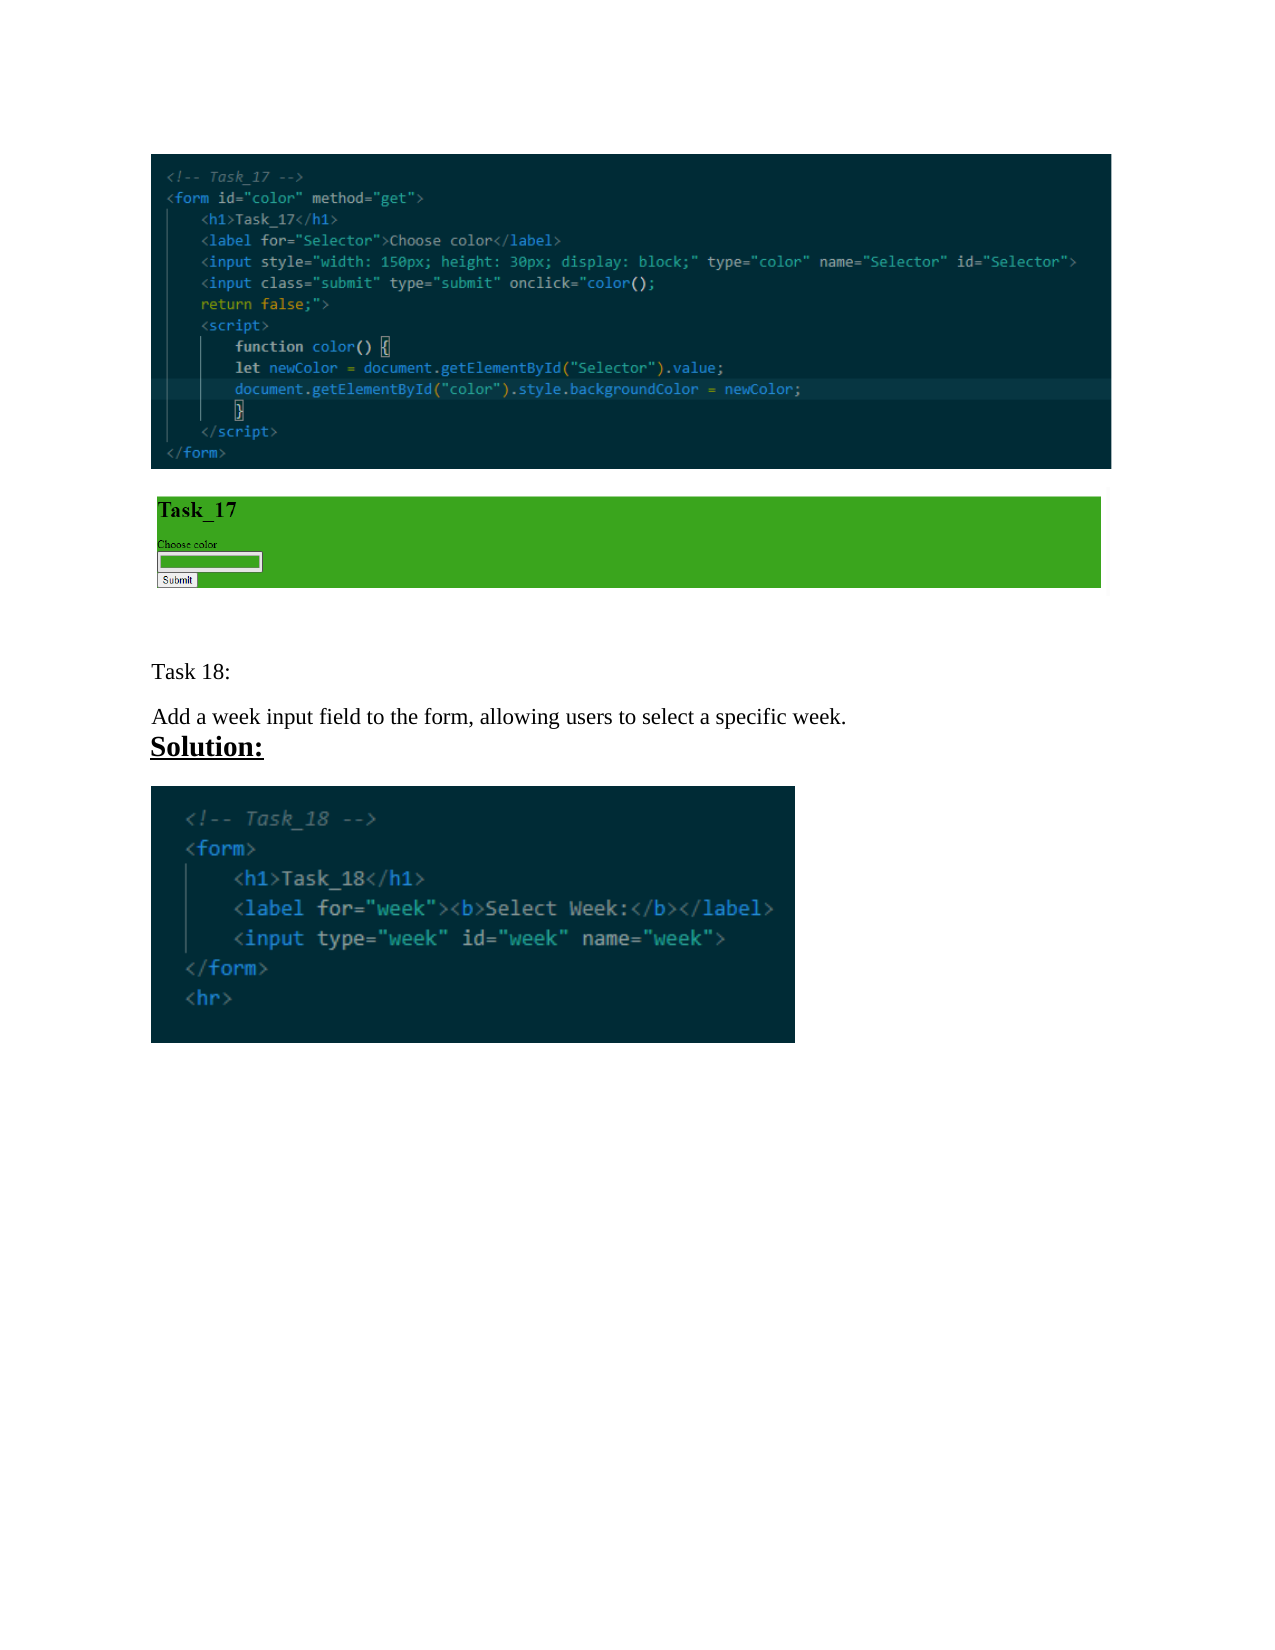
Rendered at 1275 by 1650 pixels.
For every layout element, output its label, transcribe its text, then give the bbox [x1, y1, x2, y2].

picture [214, 845, 244, 855]
picture [367, 873, 375, 882]
picture [507, 366, 518, 372]
picture [283, 812, 292, 825]
picture [151, 380, 1112, 420]
picture [417, 873, 424, 883]
picture [674, 256, 678, 266]
picture [297, 900, 303, 915]
picture [187, 817, 193, 825]
picture [262, 214, 266, 224]
picture [400, 281, 412, 290]
picture [270, 900, 292, 915]
picture [202, 302, 208, 309]
picture [236, 874, 243, 885]
picture [224, 260, 229, 269]
picture [766, 903, 773, 915]
picture [641, 277, 645, 291]
picture [284, 365, 298, 372]
picture [483, 238, 492, 245]
picture [318, 812, 329, 825]
picture [647, 900, 665, 915]
picture [486, 901, 497, 915]
picture [380, 873, 386, 886]
picture [209, 302, 217, 309]
picture [442, 256, 447, 266]
picture [227, 323, 234, 329]
picture [536, 934, 544, 943]
picture [474, 930, 496, 945]
picture [287, 344, 303, 351]
picture [520, 235, 534, 245]
picture [272, 873, 279, 882]
picture [199, 196, 208, 202]
picture [307, 812, 314, 825]
picture [694, 900, 700, 913]
picture [584, 260, 590, 270]
picture [319, 870, 329, 885]
picture [381, 336, 389, 357]
picture [187, 963, 194, 975]
picture [391, 936, 400, 945]
picture [224, 993, 231, 1001]
picture [528, 364, 534, 372]
picture [490, 366, 504, 372]
picture [187, 993, 194, 1004]
picture [499, 905, 508, 915]
picture [512, 900, 521, 915]
picture [284, 872, 292, 885]
picture [669, 903, 676, 915]
picture [563, 362, 568, 376]
picture [539, 277, 543, 288]
picture [523, 905, 544, 915]
picture [390, 870, 394, 885]
picture [294, 875, 316, 885]
picture [703, 900, 712, 915]
picture [510, 935, 521, 945]
picture [363, 238, 371, 245]
picture [548, 930, 554, 945]
picture [716, 901, 749, 915]
picture [295, 932, 299, 944]
picture [477, 257, 483, 266]
picture [477, 903, 484, 915]
picture [462, 901, 472, 915]
picture [403, 905, 412, 915]
text Solution: [150, 729, 1111, 763]
picture [562, 278, 568, 287]
picture [198, 990, 207, 1004]
picture [257, 935, 267, 944]
picture [691, 930, 699, 945]
picture [249, 935, 254, 945]
picture [210, 214, 216, 224]
picture [537, 366, 543, 374]
picture [460, 278, 464, 288]
picture [319, 932, 328, 945]
text Task 18: [151, 658, 1111, 684]
picture [275, 238, 285, 245]
picture [354, 872, 364, 885]
picture [248, 843, 255, 855]
picture [212, 960, 218, 974]
picture [245, 344, 264, 351]
picture [271, 815, 280, 825]
picture [655, 934, 677, 945]
picture [752, 900, 761, 915]
picture [236, 933, 243, 944]
picture [313, 196, 324, 203]
picture [245, 871, 255, 885]
picture [248, 812, 257, 825]
picture [187, 843, 194, 855]
picture [528, 259, 533, 270]
picture [248, 900, 255, 915]
picture [930, 259, 938, 266]
picture [200, 841, 204, 854]
picture [219, 281, 229, 290]
picture [292, 302, 303, 309]
picture [524, 934, 533, 945]
picture [236, 903, 243, 915]
picture [380, 905, 400, 915]
picture [820, 259, 851, 266]
picture [403, 872, 413, 885]
picture [227, 302, 251, 309]
picture [658, 362, 663, 376]
picture [260, 872, 267, 885]
picture [365, 363, 375, 372]
picture [709, 257, 715, 265]
picture [463, 930, 472, 945]
picture [208, 451, 217, 457]
picture [459, 238, 466, 245]
picture [270, 935, 280, 949]
picture [272, 192, 276, 203]
picture [403, 259, 410, 269]
picture [331, 905, 352, 915]
picture [681, 903, 688, 915]
picture [330, 934, 376, 950]
picture [227, 965, 257, 975]
picture [416, 900, 424, 915]
picture [403, 934, 424, 945]
picture [350, 196, 358, 203]
picture [245, 366, 252, 372]
picture [258, 815, 268, 825]
picture [723, 259, 731, 269]
picture [260, 963, 267, 973]
picture [258, 905, 267, 915]
picture [344, 872, 352, 885]
picture [391, 236, 397, 244]
picture [547, 901, 557, 915]
picture [633, 903, 640, 915]
picture [967, 256, 973, 266]
picture [271, 257, 276, 266]
picture [680, 934, 689, 945]
picture [219, 236, 238, 245]
picture [220, 192, 225, 203]
picture [283, 935, 292, 945]
picture [442, 366, 449, 375]
picture [452, 903, 459, 915]
picture [428, 930, 436, 945]
text Add a week input field to the form, allowing users to select a specific week. [151, 703, 1111, 729]
picture [583, 934, 629, 945]
picture [718, 260, 723, 268]
picture [641, 256, 645, 266]
picture [237, 341, 242, 351]
picture [270, 302, 277, 309]
picture [227, 193, 234, 203]
picture [189, 196, 196, 202]
picture [466, 281, 475, 287]
picture [319, 900, 329, 915]
picture [236, 429, 243, 435]
picture [348, 281, 355, 287]
picture [390, 366, 409, 372]
picture [571, 900, 618, 915]
picture [151, 487, 1110, 596]
